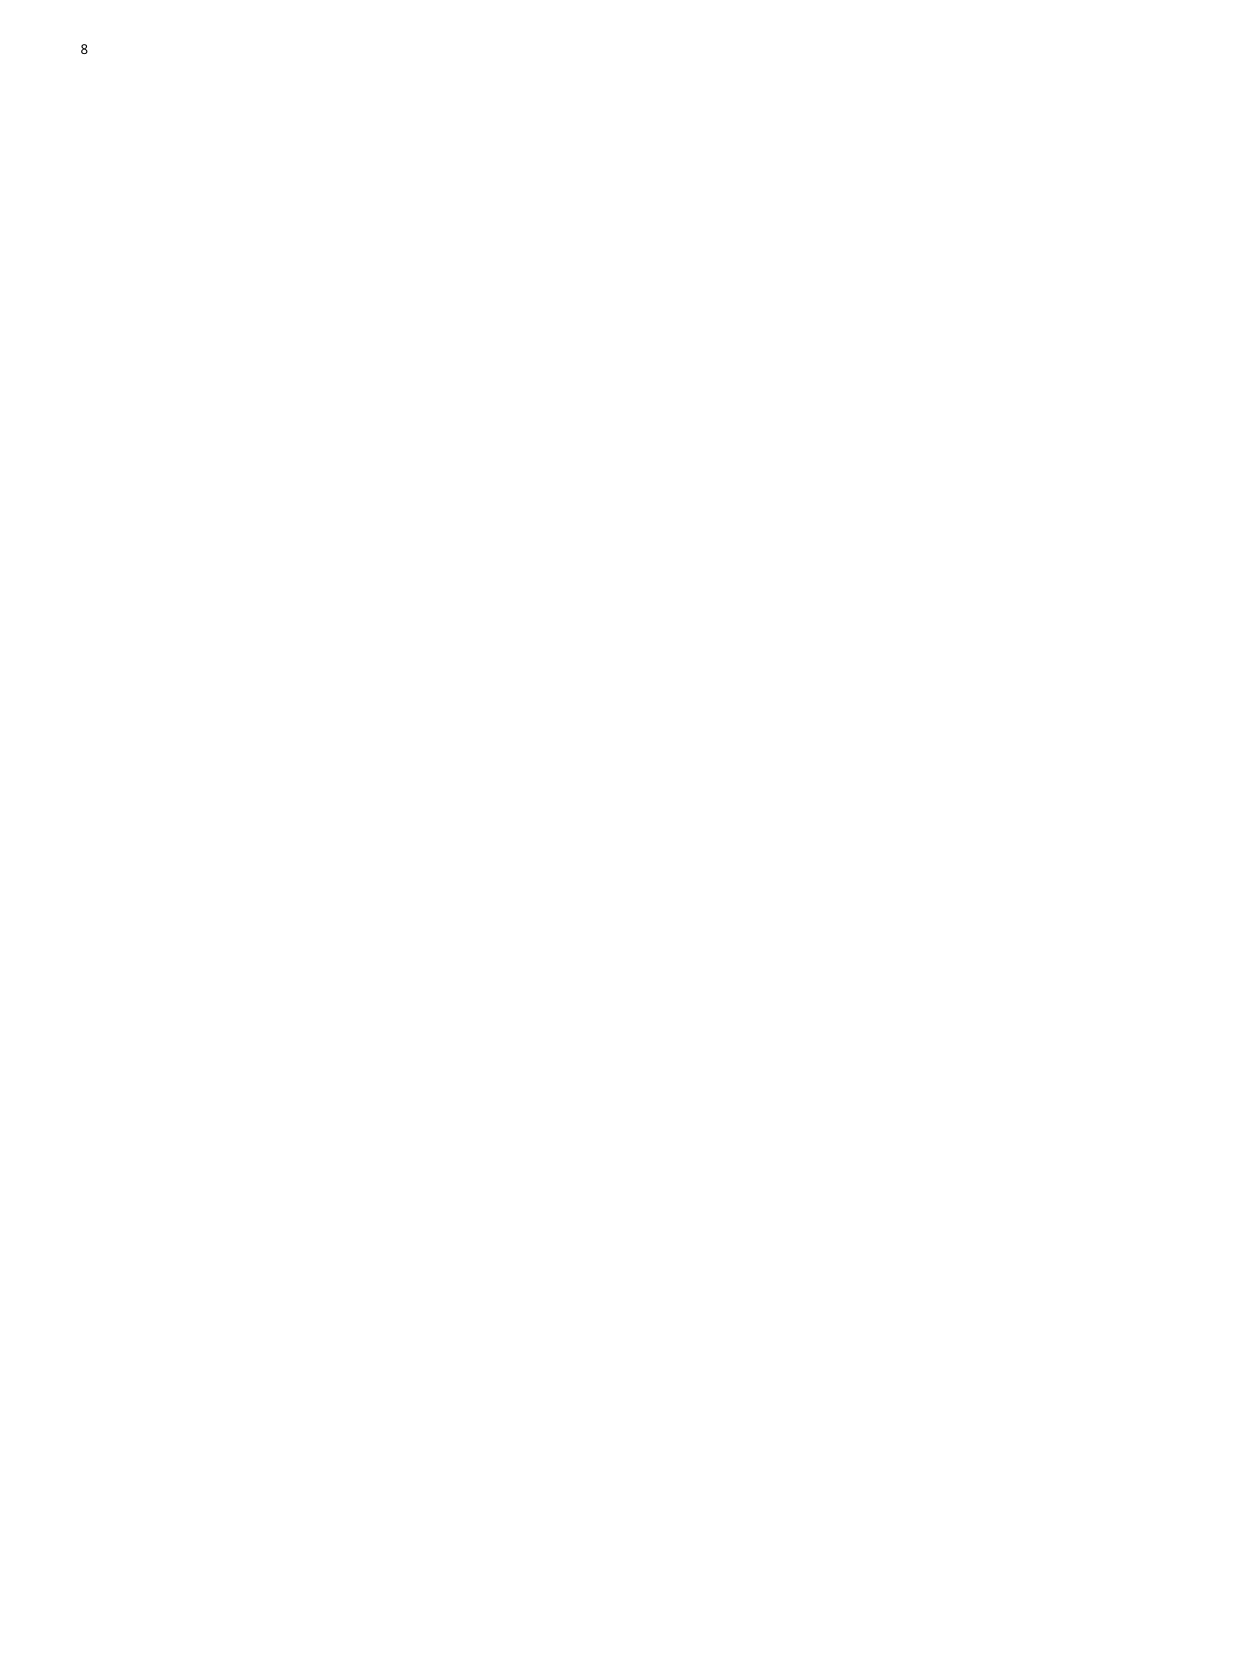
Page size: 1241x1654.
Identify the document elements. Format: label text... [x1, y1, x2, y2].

text 8 [80, 35, 1166, 59]
